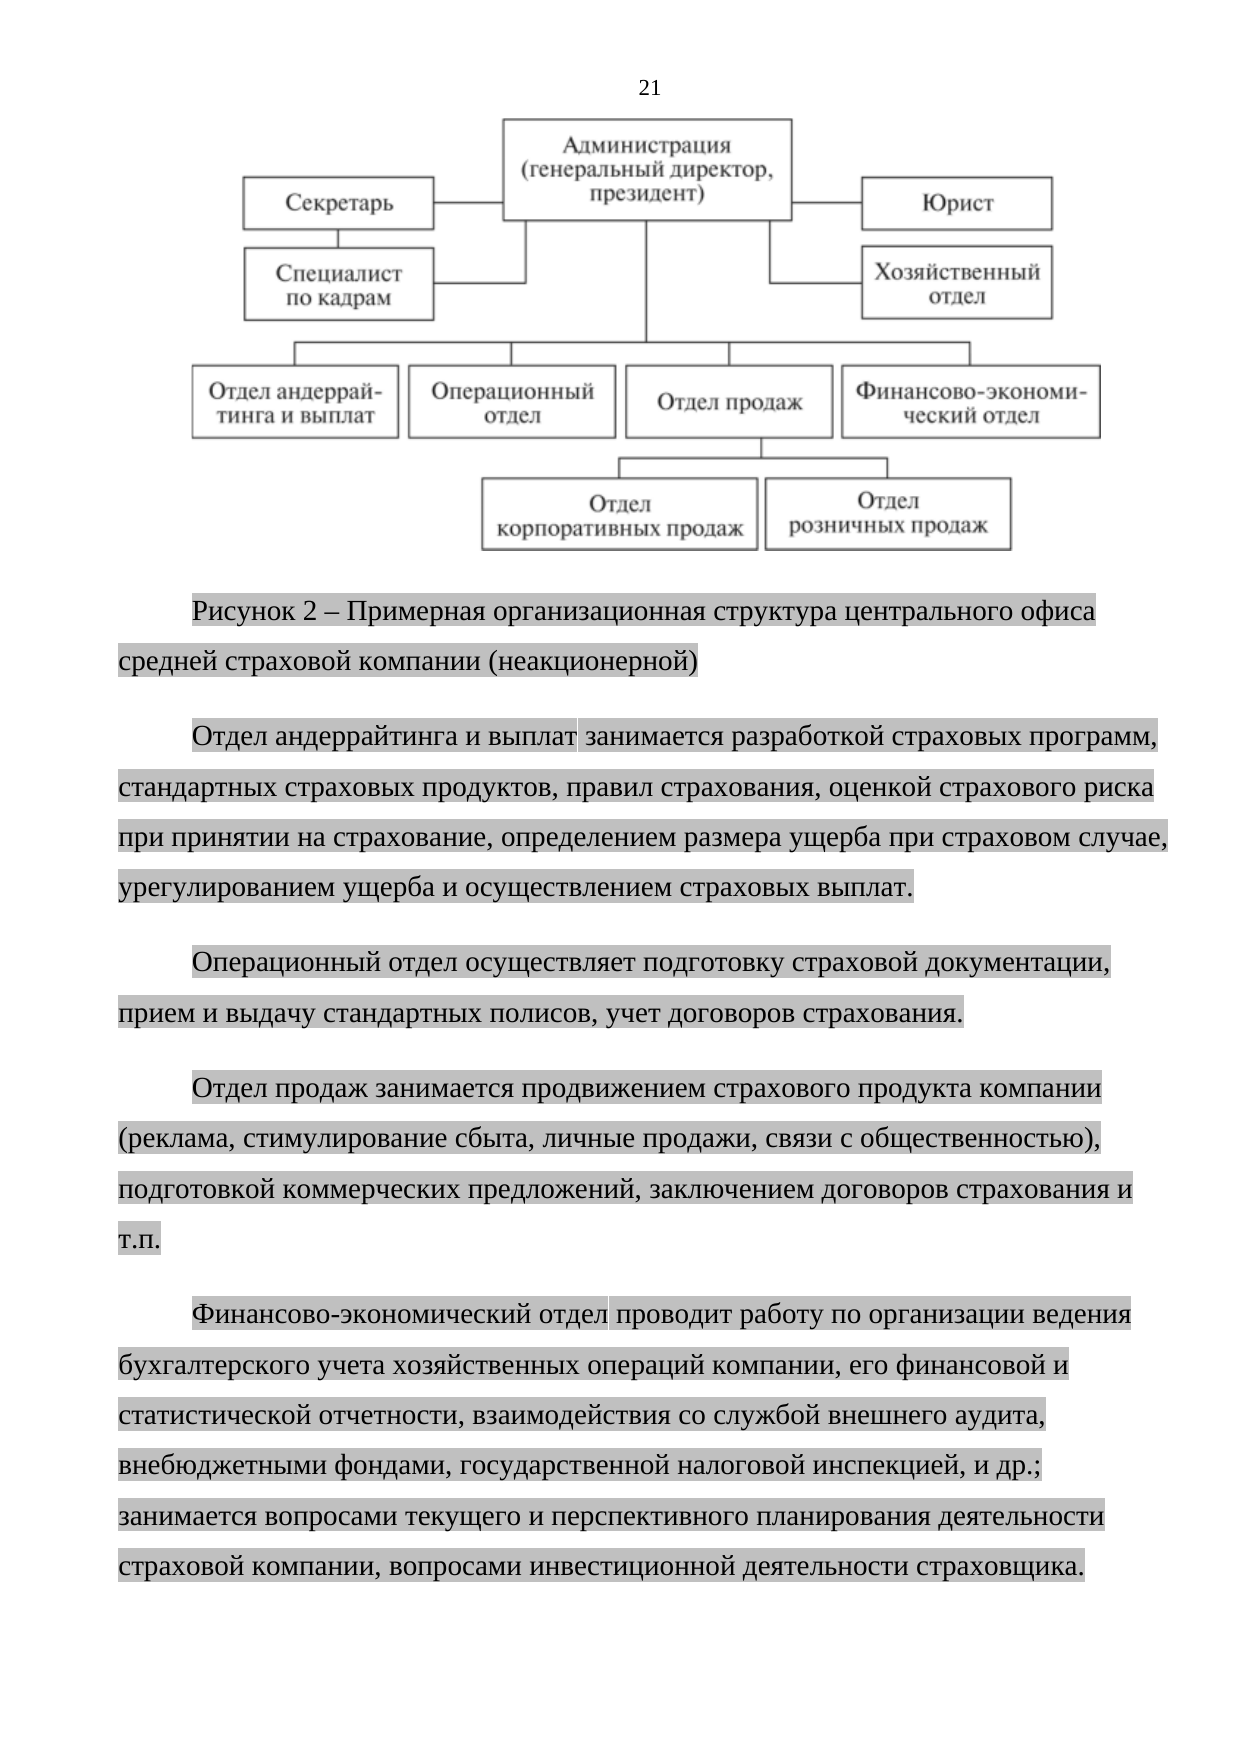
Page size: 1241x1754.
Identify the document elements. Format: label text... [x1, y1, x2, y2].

text Операционный отдел осуществляет подготовку страховой документации, прием и выдачу стандартных полисов, учет договоров страхования. [118, 944, 1181, 1028]
picture [191, 118, 1101, 551]
text Финансово-экономический отдел проводит работу по организации ведения бухгалтерского учета хозяйственных операций компании, его финансовой и статистической отчетности, взаимодействия со службой внешнего аудита, внебюджетными фондами, государственной налоговой инспекцией, и др.; занимается вопросами текущего и перспективного планирования деятельности страховой компании, вопросами инвестиционной деятельности страховщика. [118, 1296, 1181, 1582]
text Рисунок 2 – Примерная организационная структура центрального офиса средней страховой компании (неакционерной) [118, 593, 1181, 677]
text Отдел продаж занимается продвижением страхового продукта компании (реклама, стимулирование сбыта, личные продажи, связи с общественностью), подготовкой коммерческих предложений, заключением договоров страхования и т.п. [118, 1070, 1181, 1255]
text Отдел андеррайтинга и выплат занимается разработкой страховых программ, стандартных страховых продуктов, правил страхования, оценкой страхового риска при принятии на страхование, определением размера ущерба при страховом случае, урегулированием ущерба и осуществлением страховых выплат. [118, 718, 1181, 903]
